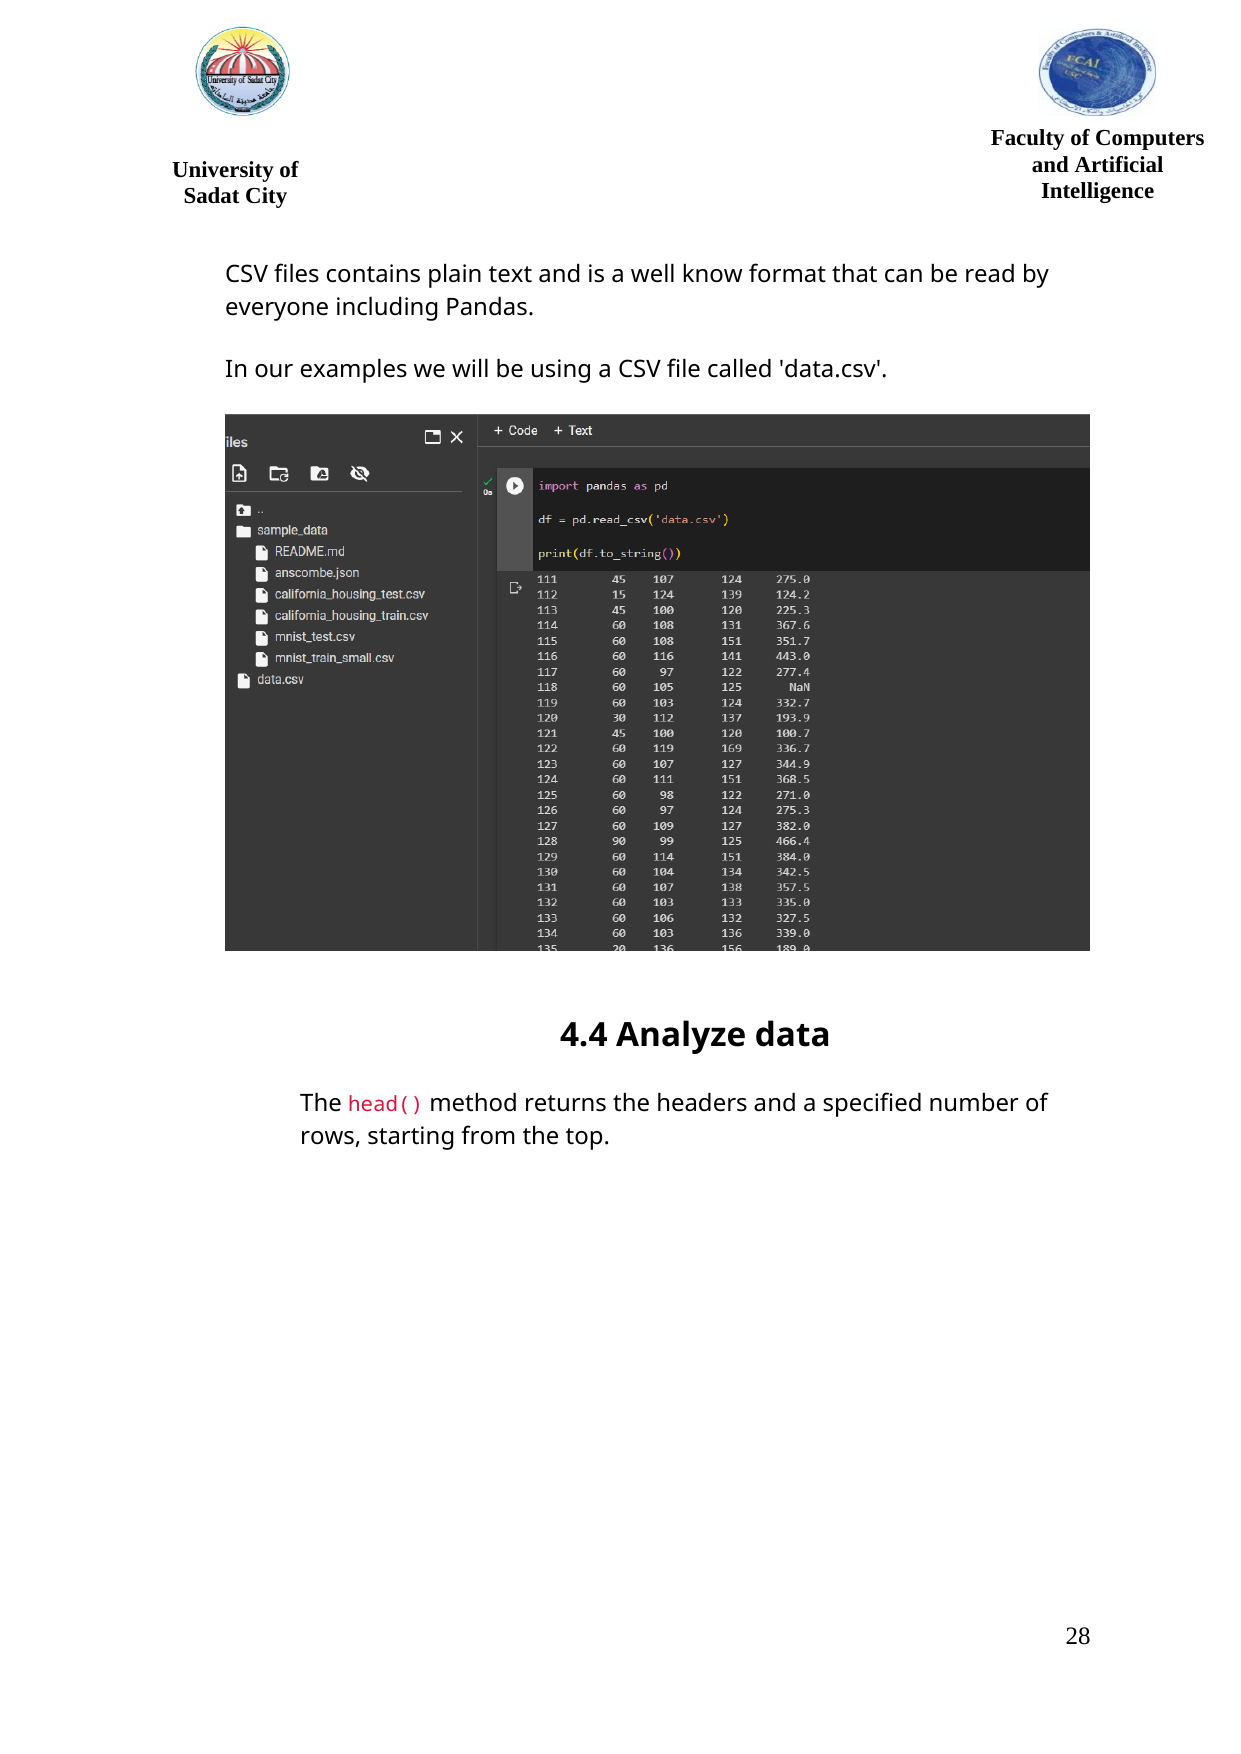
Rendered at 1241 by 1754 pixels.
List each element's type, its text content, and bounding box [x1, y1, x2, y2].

picture [195, 26, 290, 116]
text 4.4 Analyze data [300, 1011, 1090, 1056]
text The head() method returns the headers and a specified number of rows, starting from the top. [610, 1086, 1090, 1151]
picture [225, 414, 1090, 951]
picture [1038, 28, 1156, 116]
text CSV files contains plain text and is a well know format that can be read by everyone including Pandas. [225, 257, 1090, 322]
text In our examples we will be using a CSV file called 'data.csv'. [225, 352, 1090, 385]
